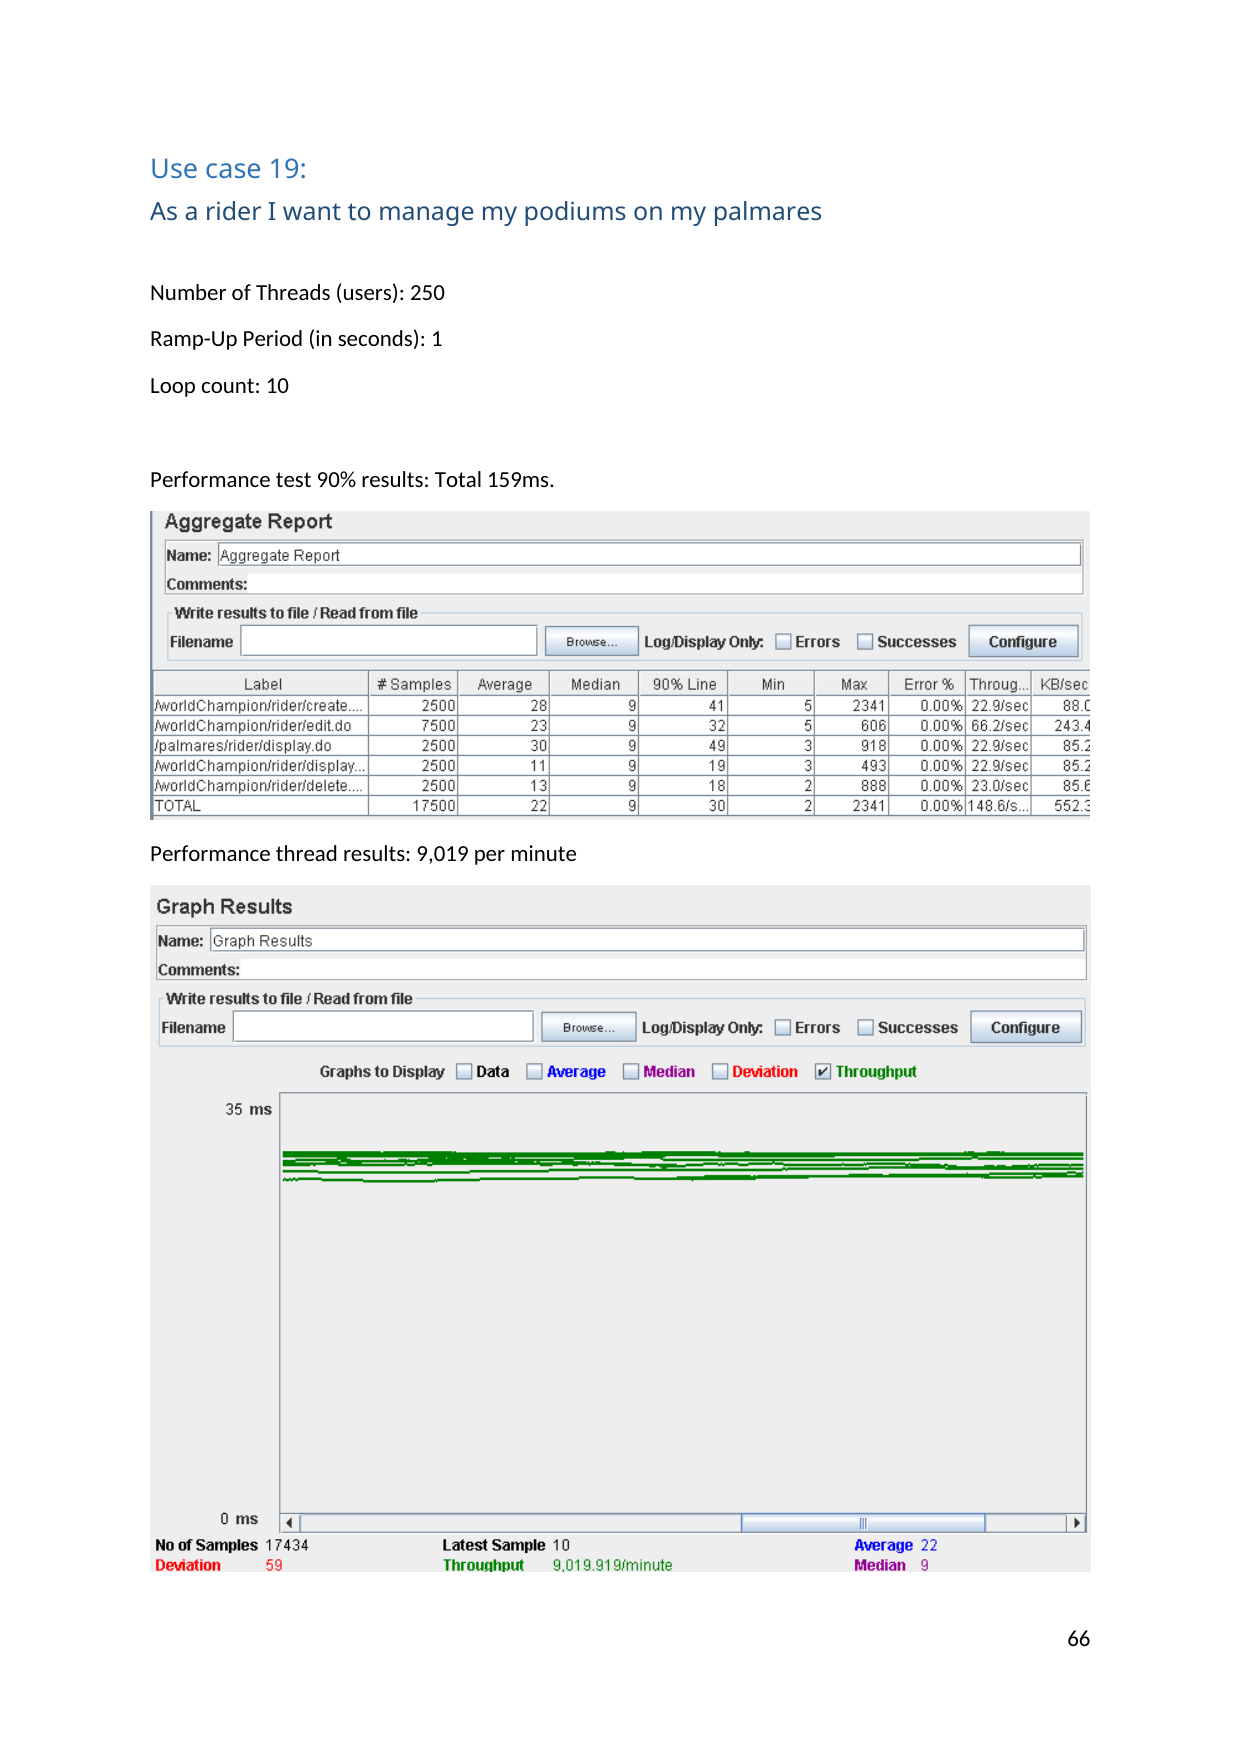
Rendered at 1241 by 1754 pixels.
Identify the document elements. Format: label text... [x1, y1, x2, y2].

text Loop count: 10 [150, 371, 1090, 399]
text Ramp-Up Period (in seconds): 1 [150, 324, 1090, 352]
text Number of Threads (users): 250 [150, 278, 1090, 306]
subtitle Use case 19: [150, 150, 1090, 187]
text Performance thread results: 9,019 per minute [150, 839, 1090, 867]
text Performance test 90% results: Total 159ms. [150, 465, 1090, 493]
picture [150, 511, 1090, 820]
subtitle As a rider I want to manage my podiums on my palmares [150, 194, 1090, 228]
picture [150, 885, 1091, 1572]
